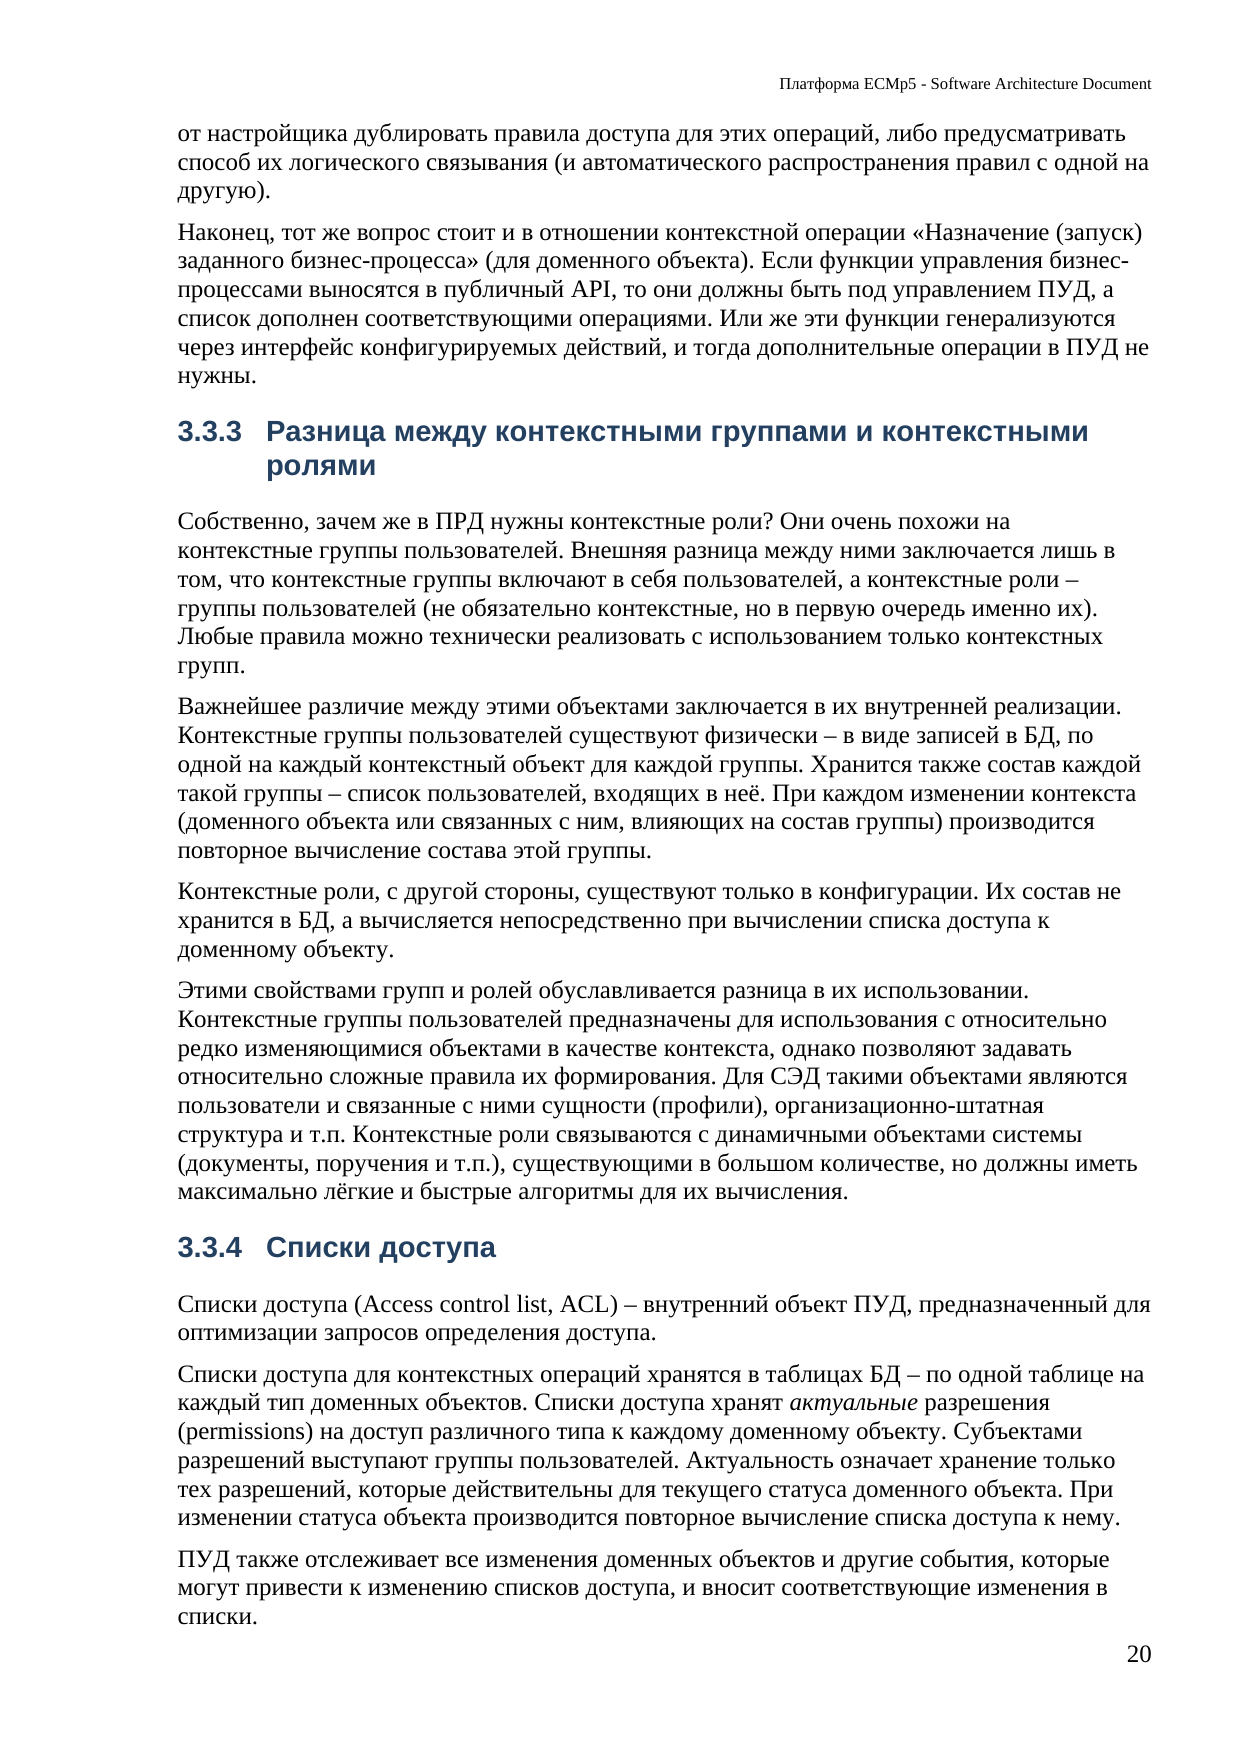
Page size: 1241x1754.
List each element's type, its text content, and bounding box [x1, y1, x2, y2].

subtitle Разница между контекстными группами и контекстными ролями [177, 414, 1152, 481]
text Списки доступа для контекстных операций хранятся в таблицах БД – по одной таблице на каждый тип доменных объектов. Списки доступа хранят актуальные разрешения (permissions) на доступ различного типа к каждому доменному объекту. Субъектами разрешений выступают группы пользователей. Актуальность означает хранение только тех разрешений, которые действительны для текущего статуса доменного объекта. При изменении статуса объекта производится повторное вычисление списка доступа к нему. [177, 1359, 1152, 1531]
text Важнейшее различие между этими объектами заключается в их внутренней реализации. Контекстные группы пользователей существуют физически – в виде записей в БД, по одной на каждый контекстный объект для каждой группы. Хранится также состав каждой такой группы – список пользователей, входящих в неё. При каждом изменении контекста (доменного объекта или связанных с ним, влияющих на состав группы) производится повторное вычисление состава этой группы. [177, 691, 1152, 864]
text ПУД также отслеживает все изменения доменных объектов и другие события, которые могут привести к изменению списков доступа, и вносит соответствующие изменения в списки. [177, 1544, 1152, 1630]
subtitle Списки доступа [177, 1230, 1152, 1264]
text Этими свойствами групп и ролей обуславливается разница в их использовании. Контекстные группы пользователей предназначены для использования с относительно редко изменяющимися объектами в качестве контекста, однако позволяют задавать относительно сложные правила их формирования. Для СЭД такими объектами являются пользователи и связанные с ними сущности (профили), организационно-штатная структура и т.п. Контекстные роли связываются с динамичными объектами системы (документы, поручения и т.п.), существующими в большом количестве, но должны иметь максимально лёгкие и быстрые алгоритмы для их вычисления. [177, 975, 1152, 1205]
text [177, 118, 1152, 204]
text Списки доступа (Access control list, ACL) – внутренний объект ПУД, предназначенный для оптимизации запросов определения доступа. [177, 1289, 1152, 1346]
text Наконец, тот же вопрос стоит и в отношении контекстной операции «Назначение (запуск) заданного бизнес-процесса» (для доменного объекта). Если функции управления бизнес-процессами выносятся в публичный API, то они должны быть под управлением ПУД, а список дополнен соответствующими операциями. Или же эти функции генерализуются через интерфейс конфигурируемых действий, и тогда дополнительные операции в ПУД не нужны. [177, 217, 1152, 389]
text Собственно, зачем же в ПРД нужны контекстные роли? Они очень похожи на контекстные группы пользователей. Внешняя разница между ними заключается лишь в том, что контекстные группы включают в себя пользователей, а контекстные роли – группы пользователей (не обязательно контекстные, но в первую очередь именно их). Любые правила можно технически реализовать с использованием только контекстных групп. [177, 506, 1152, 679]
text Контекстные роли, с другой стороны, существуют только в конфигурации. Их состав не хранится в БД, а вычисляется непосредственно при вычислении списка доступа к доменному объекту. [177, 876, 1152, 963]
